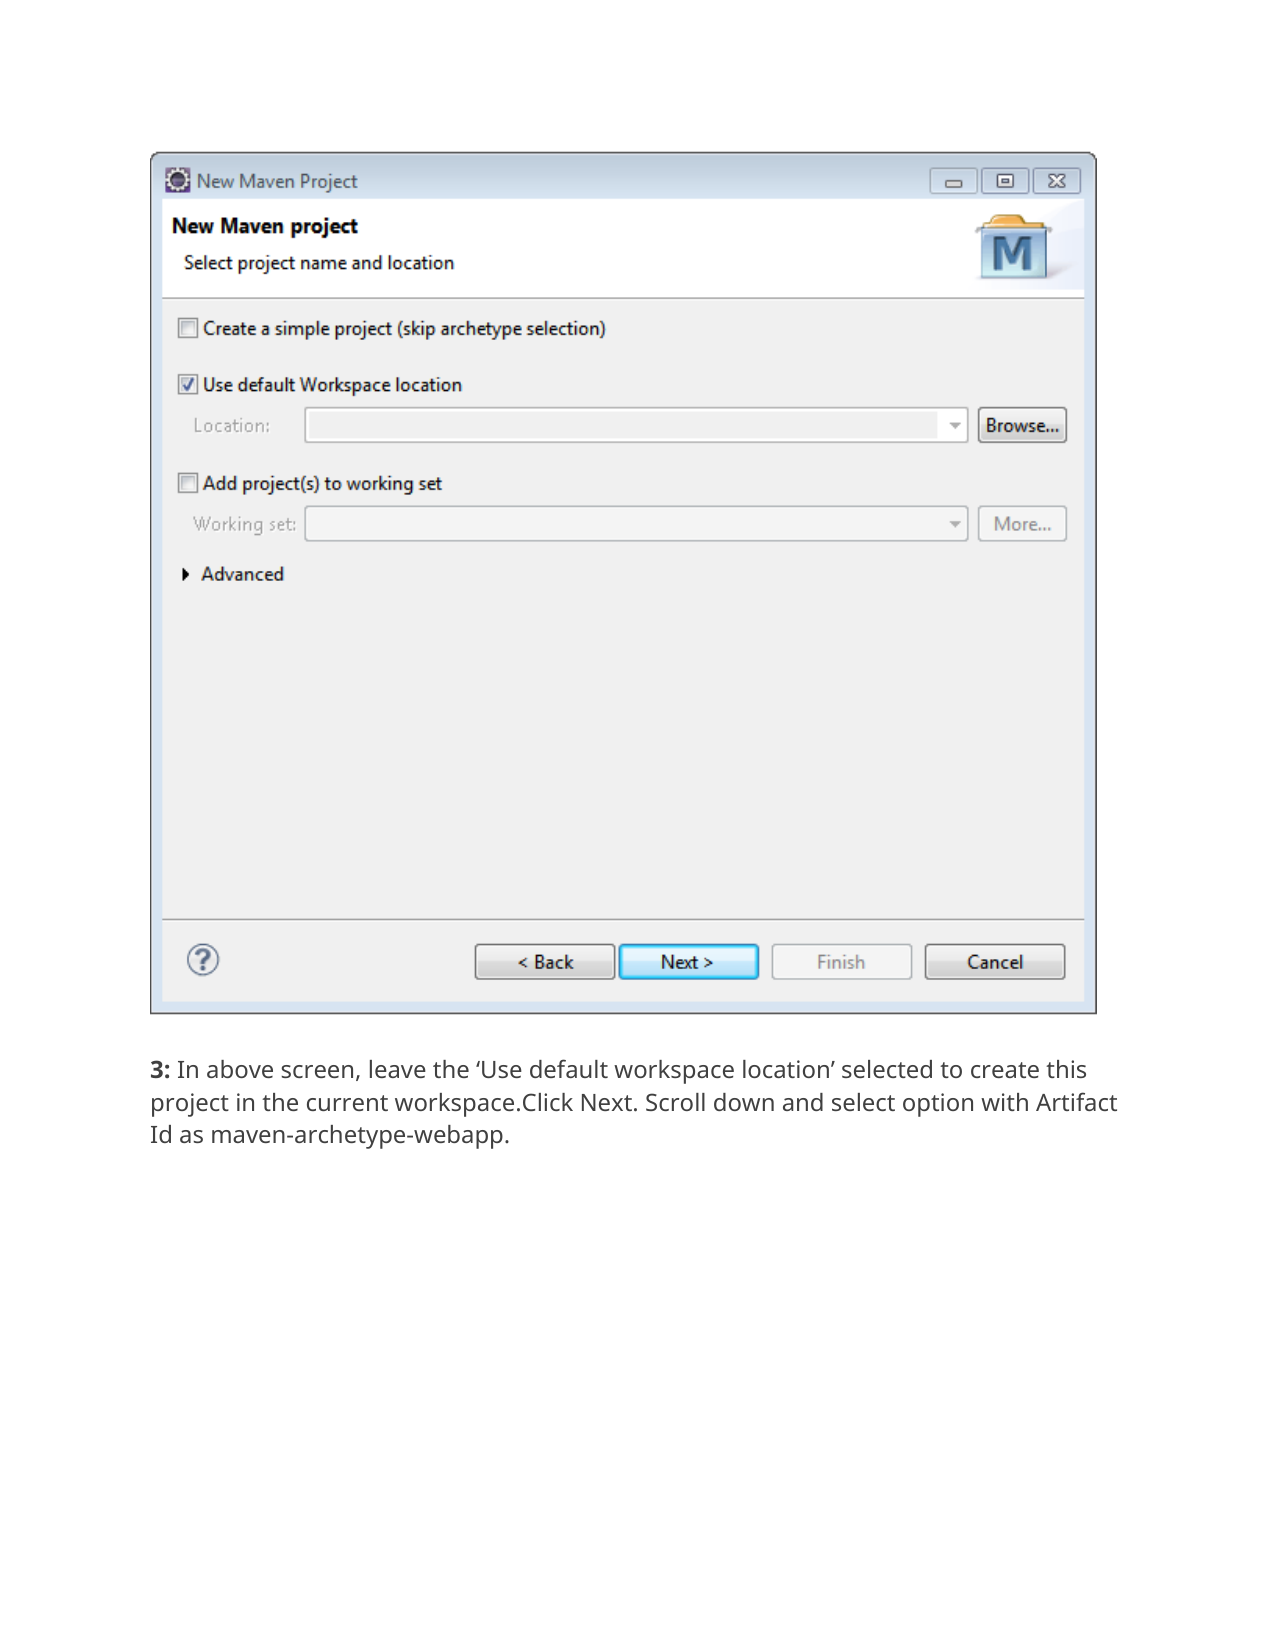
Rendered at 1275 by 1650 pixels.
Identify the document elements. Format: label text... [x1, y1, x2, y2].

picture [150, 150, 1097, 1016]
text 3: In above screen, leave the ‘Use default workspace location’ selected to create this project in the current workspace.Click Next. Scroll down and select option with Artifact Id as maven-archetype-webapp. [150, 1053, 1125, 1151]
